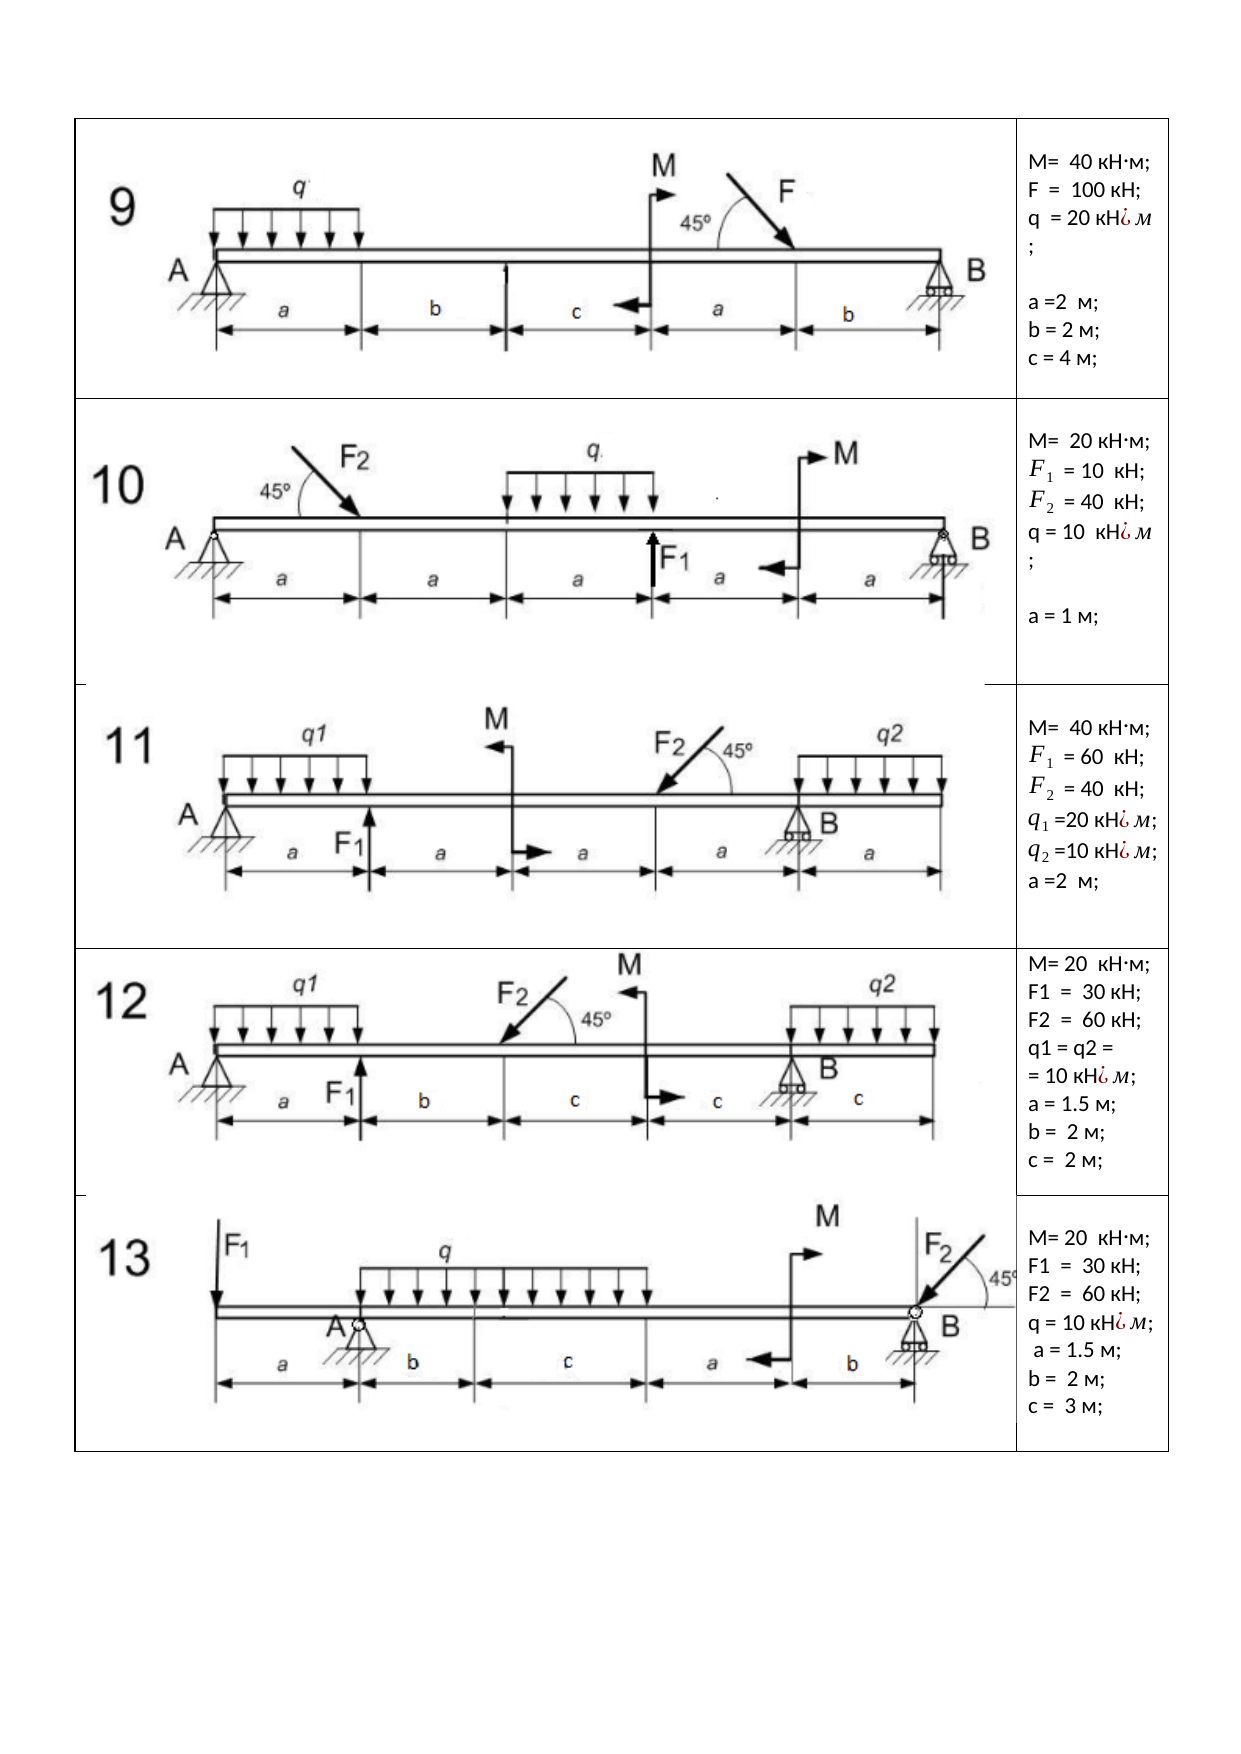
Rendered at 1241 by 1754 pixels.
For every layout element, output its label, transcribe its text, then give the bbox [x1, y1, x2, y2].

table_cell M= 20 кНм; = 10 кН; = 40 кН; q = 10 кН; a = 1 м; [1017, 399, 1168, 684]
table_cell M= 40 кНм; F = 100 кН; q = 20 кН; a =2 м; b = 2 м; c = 4 м; [1017, 119, 1168, 397]
table_cell M= 40 кНм; = 60 кН; = 40 кН; =20 кН; =10 кН; a =2 м; [1017, 685, 1168, 948]
table_cell [76, 949, 1016, 1194]
table_cell [76, 119, 1016, 397]
table_cell [76, 685, 1016, 948]
picture [86, 426, 996, 659]
picture [86, 1195, 1017, 1423]
table_cell M= 20 кНм; F1 = 30 кН; F2 = 60 кН; q1 = q2 = = 10 кН; a = 1.5 м; b = 2 м; c = 2 м; [1017, 949, 1168, 1194]
table_cell [76, 1196, 1016, 1451]
table_cell [76, 399, 1016, 684]
picture [86, 684, 985, 926]
picture [86, 949, 987, 1163]
table_cell M= 20 кНм; F1 = 30 кН; F2 = 60 кН; q = 10 кН; a = 1.5 м; b = 2 м; c = 3 м; [1017, 1196, 1168, 1451]
picture [86, 147, 1005, 361]
